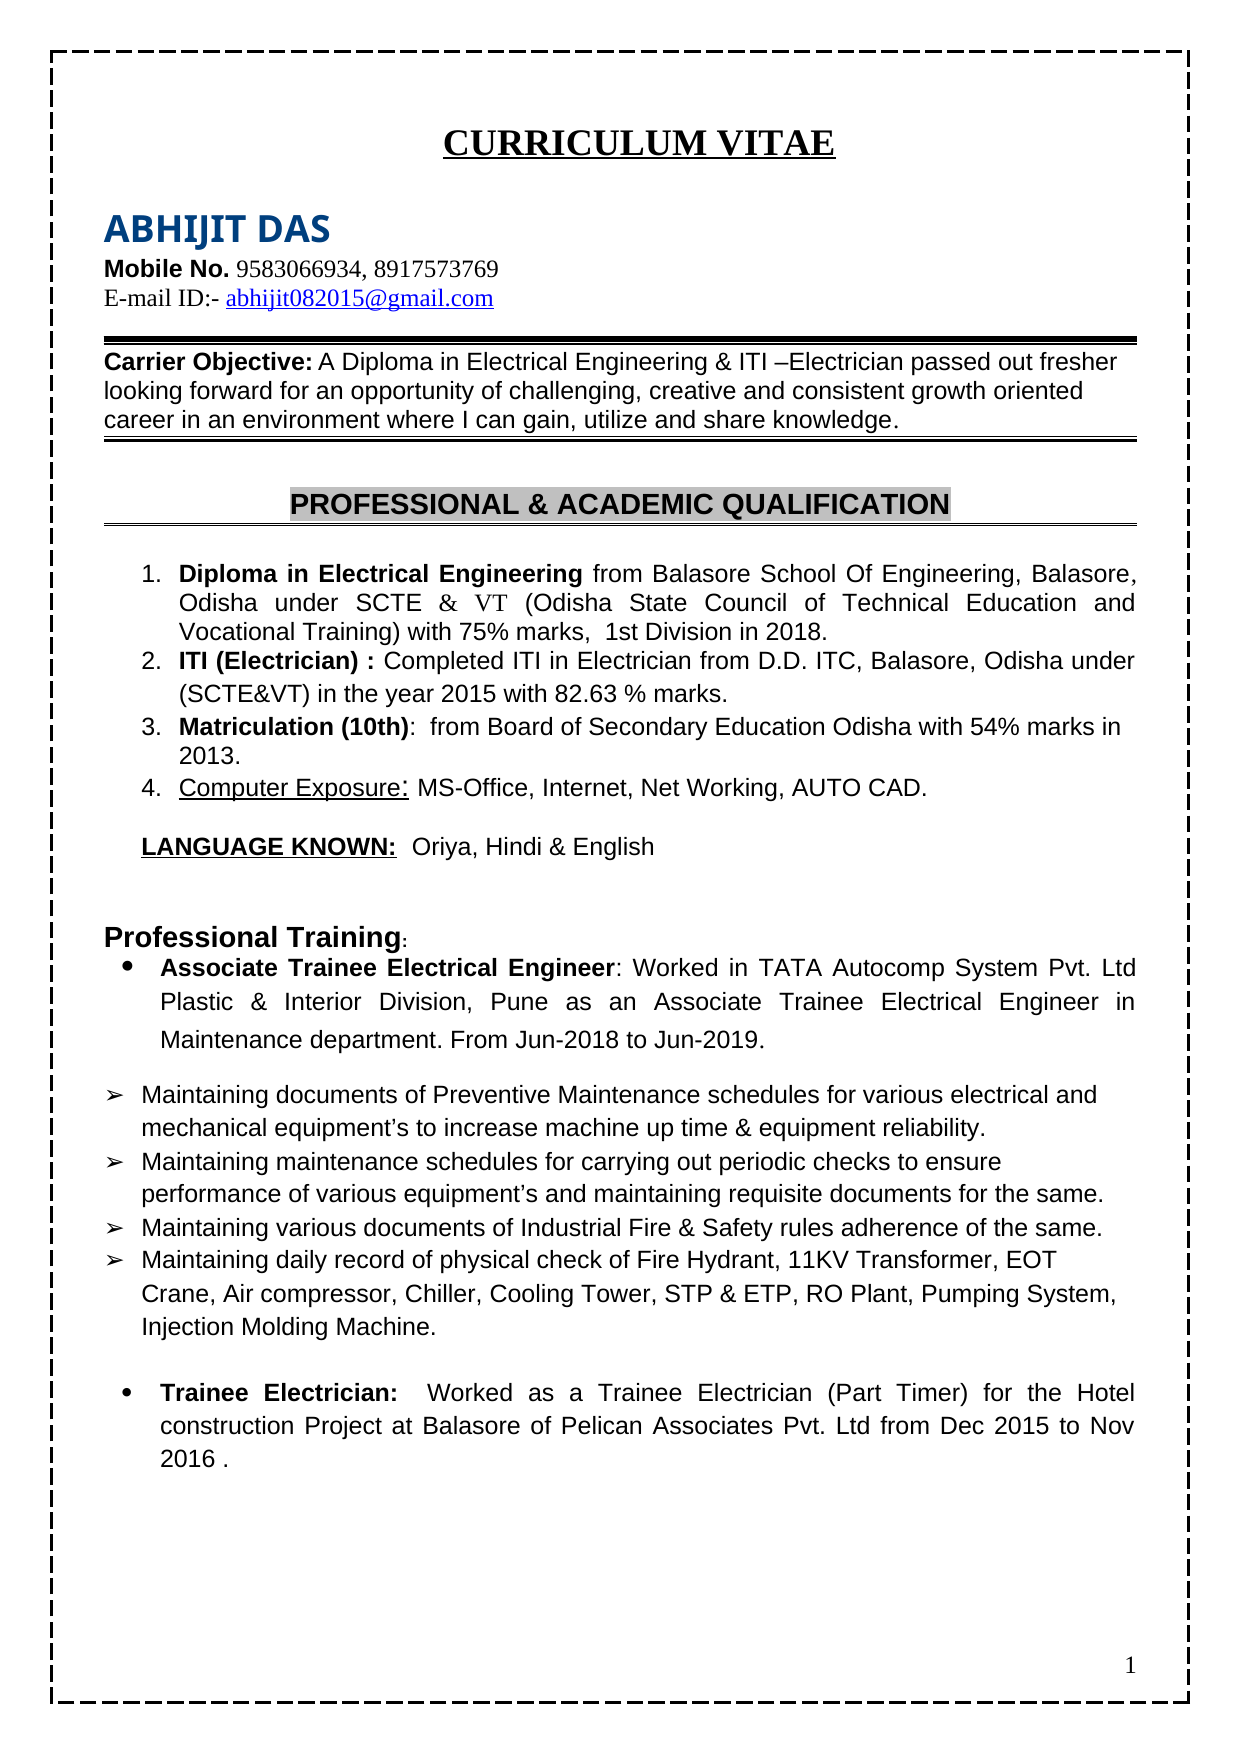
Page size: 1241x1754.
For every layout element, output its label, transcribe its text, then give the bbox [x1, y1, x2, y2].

list ITI (Electrician) : Completed ITI in Electrician from D.D. ITC, Balasore, Odisha under (SCTE&VT) in the year 2015 with 82.63 % marks. [141, 646, 1137, 708]
list Associate Trainee Electrical Engineer: Worked in TATA Autocomp System Pvt. Ltd Plastic & Interior Division, Pune as an Associate Trainee Electrical Engineer in Maintenance department. From Jun-2018 to Jun-2019. [122, 953, 1137, 1054]
text Carrier Objective: A Diploma in Electrical Engineering & ITI –Electrician passed out fresher looking forward for an opportunity of challenging, creative and consistent growth oriented career in an environment where I can gain, utilize and share knowledge. [103, 344, 1137, 442]
text Mobile No. 9583066934, 8917573769 [103, 254, 1137, 283]
subtitle Professional Training: [103, 925, 1137, 953]
list Computer Exposure: MS-Office, Internet, Net Working, AUTO CAD. [141, 769, 1137, 803]
subtitle LANGUAGE KNOWN: Oriya, Hindi & English [103, 832, 1137, 861]
title ABHIJIT DAS [103, 203, 1137, 254]
list Maintaining various documents of Industrial Fire & Safety rules adherence of the same. [103, 1212, 1137, 1241]
list Diploma in Electrical Engineering from Balasore School Of Engineering, Balasore, Odisha under SCTE & VT (Odisha State Council of Technical Education and Vocational Training) with 75% marks, 1st Division in 2018. [141, 559, 1137, 646]
text PROFESSIONAL & ACADEMIC QUALIFICATION [103, 487, 1137, 526]
title CURRICULUM VITAE [103, 120, 1137, 163]
list Maintaining maintenance schedules for carrying out periodic checks to ensure performance of various equipment’s and maintaining requisite documents for the same. [103, 1146, 1137, 1208]
list Maintaining documents of Preventive Maintenance schedules for various electrical and mechanical equipment’s to increase machine up time & equipment reliability. [103, 1080, 1137, 1142]
list Trainee Electrician: Worked as a Trainee Electrician (Part Timer) for the Hotel construction Project at Balasore of Pelican Associates Pvt. Ltd from Dec 2015 to Nov 2016 . [122, 1378, 1137, 1472]
text E-mail ID:- abhijit082015@gmail.com [103, 283, 1137, 311]
list Matriculation (10th): from Board of Secondary Education Odisha with 54% marks in 2013. [141, 712, 1137, 769]
list Maintaining daily record of physical check of Fire Hydrant, 11KV Transformer, EOT Crane, Air compressor, Chiller, Cooling Tower, STP & ETP, RO Plant, Pumping System, Injection Molding Machine. [103, 1246, 1137, 1340]
